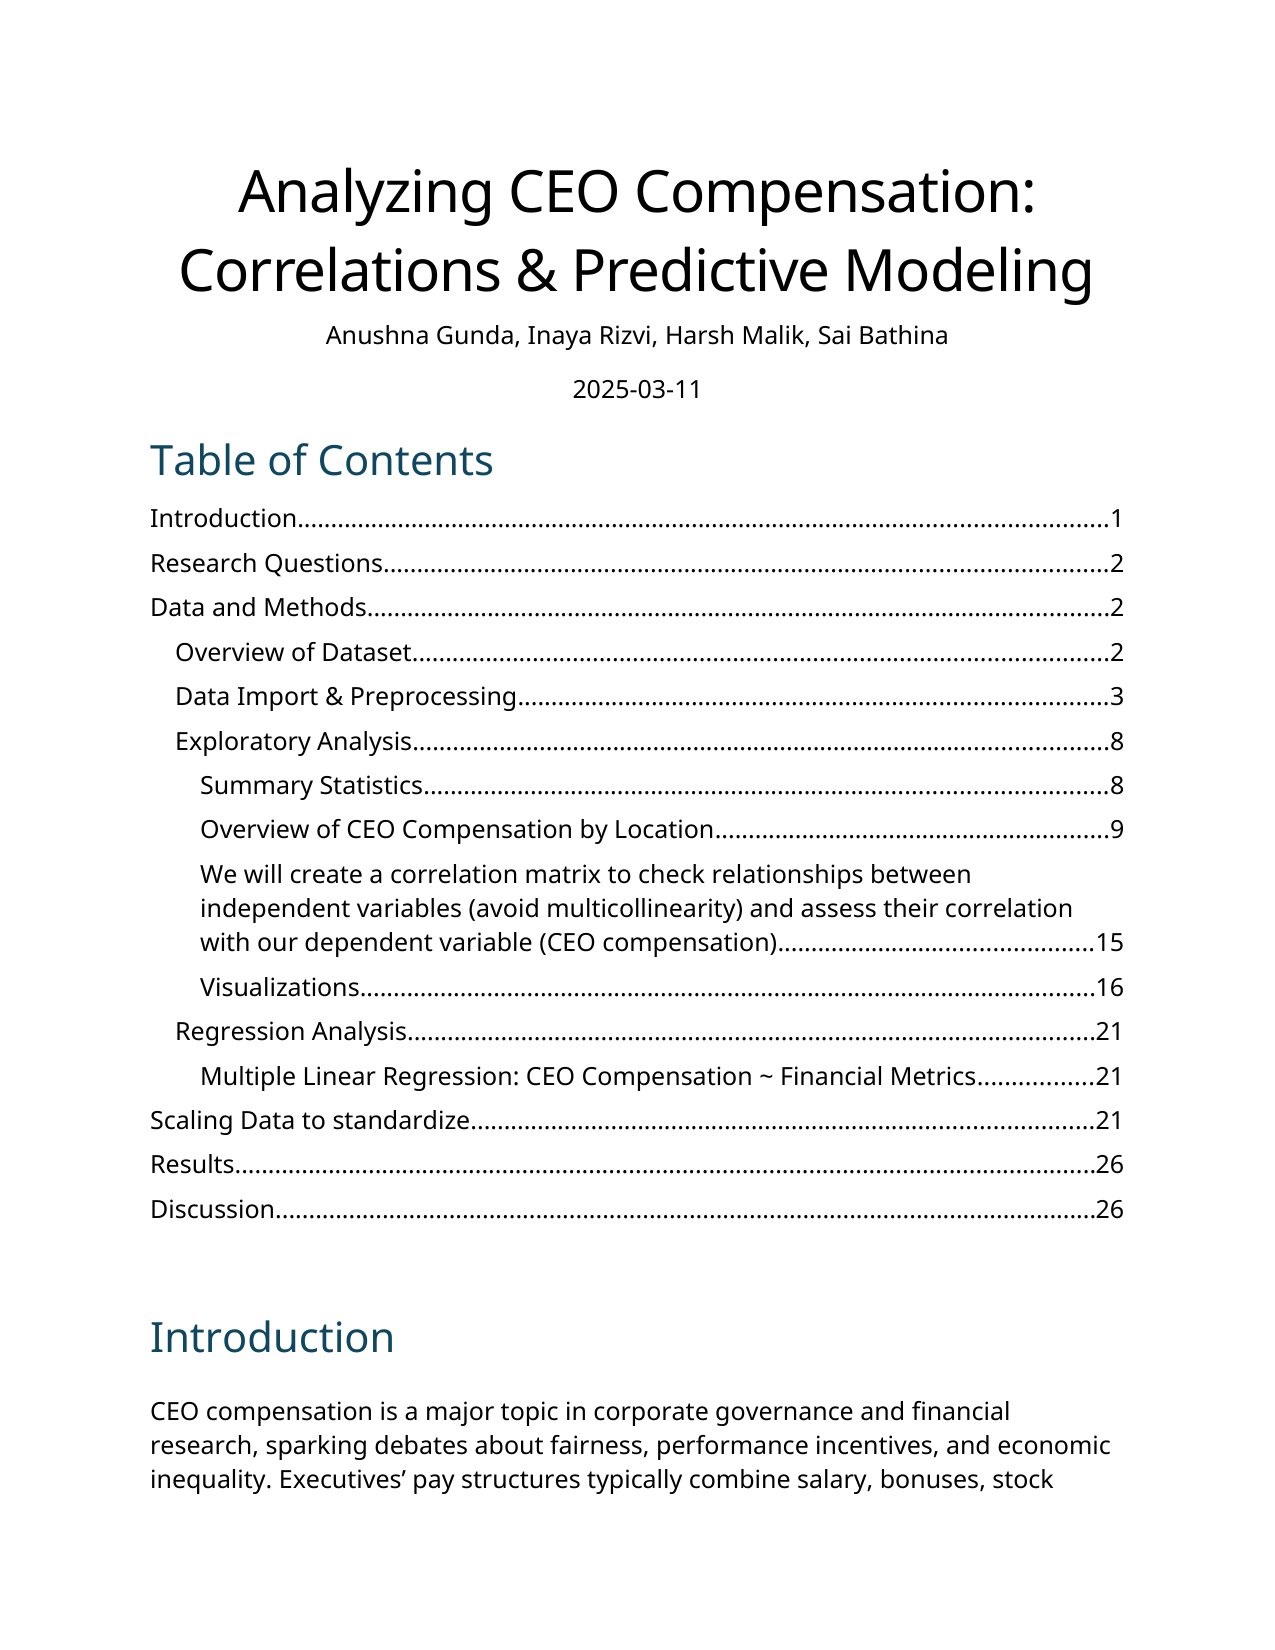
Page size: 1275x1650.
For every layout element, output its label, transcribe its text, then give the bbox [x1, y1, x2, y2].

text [150, 1394, 1125, 1496]
subtitle Introduction [150, 1308, 1125, 1364]
text Anushna Gunda, Inaya Rizvi, Harsh Malik, Sai Bathina [150, 317, 1125, 351]
title Analyzing CEO Compensation: Correlations & Predictive Modeling [150, 150, 1125, 309]
text 2025-03-11 [150, 372, 1125, 406]
